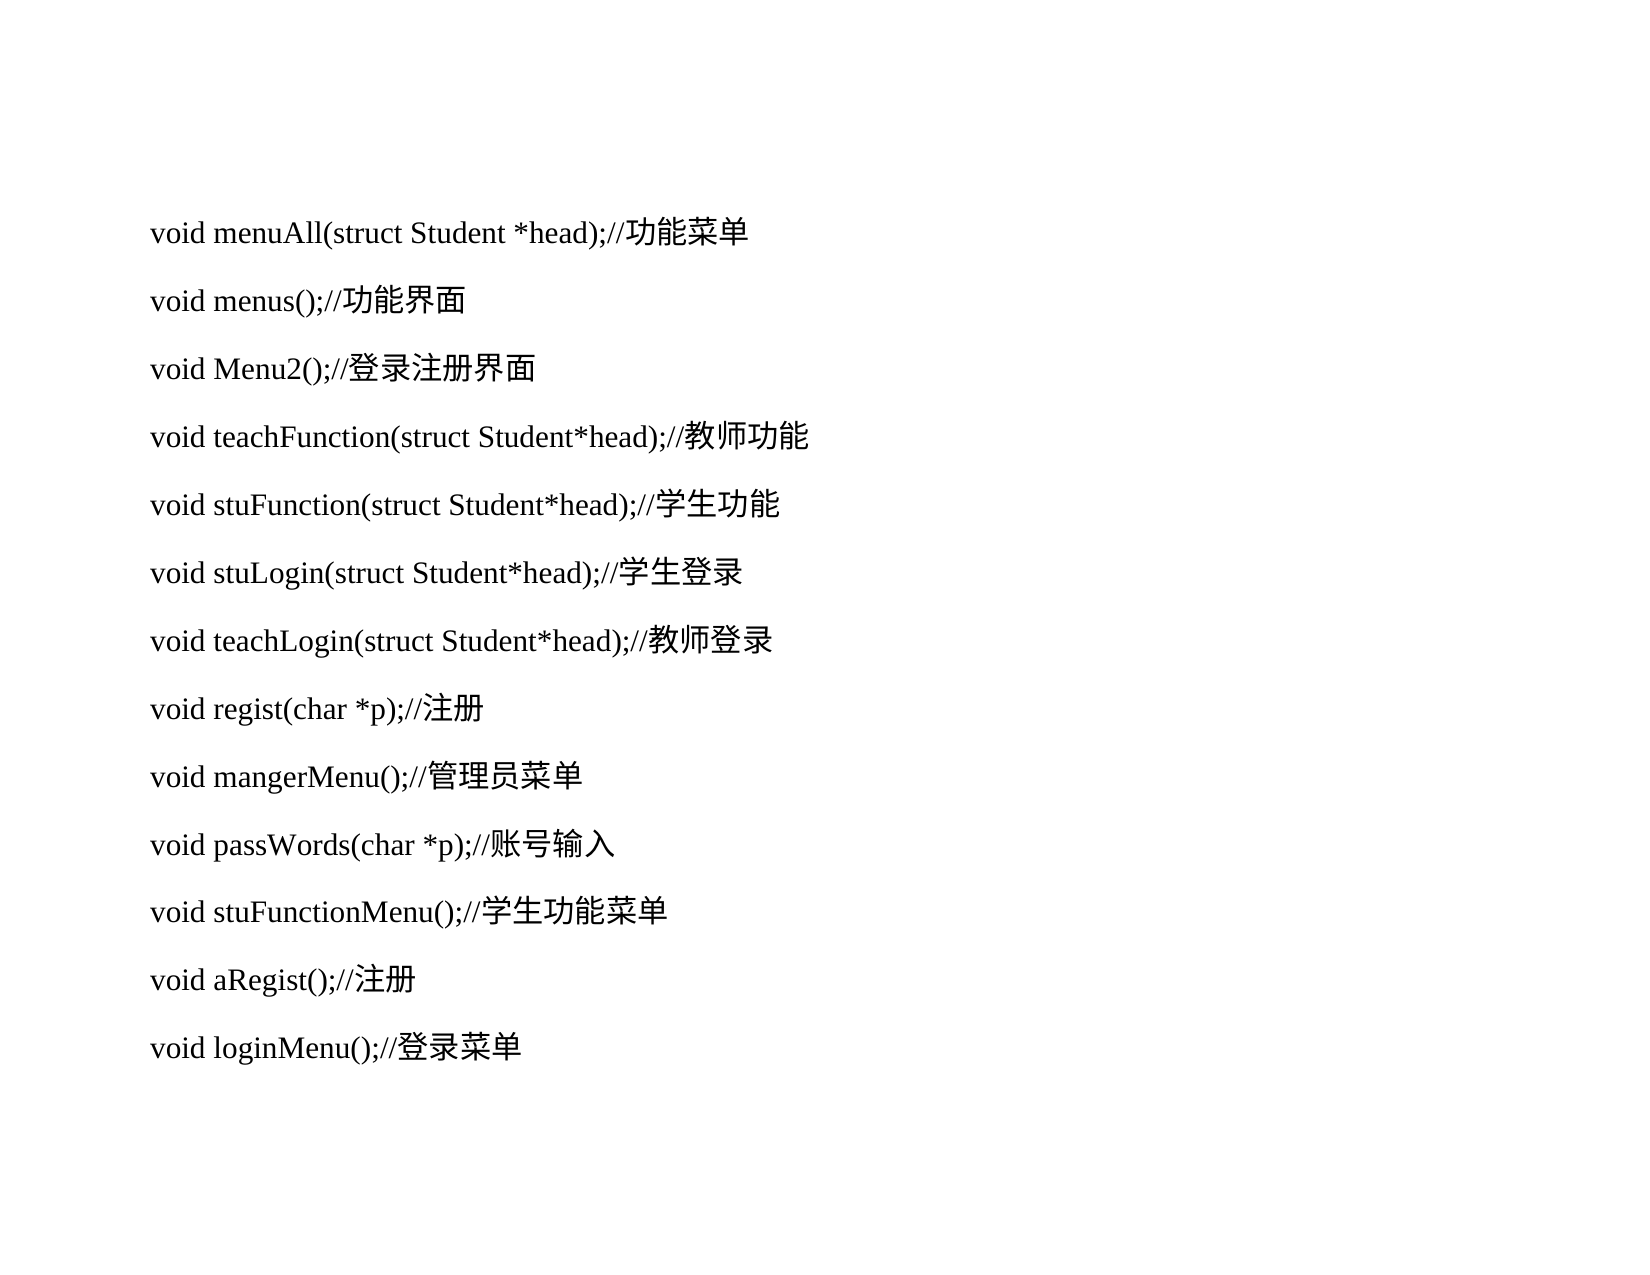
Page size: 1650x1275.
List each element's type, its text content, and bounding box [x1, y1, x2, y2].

text void Menu2();//登录注册界面 [150, 332, 1500, 400]
text void teachFunction(struct Student*head);//教师功能 [150, 400, 1500, 468]
text void teachLogin(struct Student*head);//教师登录 [150, 603, 1500, 671]
text void passWords(char *p);//账号输入 [150, 807, 1500, 875]
text void stuLogin(struct Student*head);//学生登录 [150, 536, 1500, 603]
text void aRegist();//注册 [150, 943, 1500, 1011]
text void stuFunction(struct Student*head);//学生功能 [150, 468, 1500, 536]
text void stuFunctionMenu();//学生功能菜单 [150, 875, 1500, 943]
text void mangerMenu();//管理员菜单 [150, 739, 1500, 807]
text void regist(char *p);//注册 [150, 671, 1500, 739]
text void menus();//功能界面 [150, 264, 1500, 332]
text void loginMenu();//登录菜单 [150, 1011, 1500, 1079]
text void menuAll(struct Student *head);//功能菜单 [150, 196, 1500, 264]
